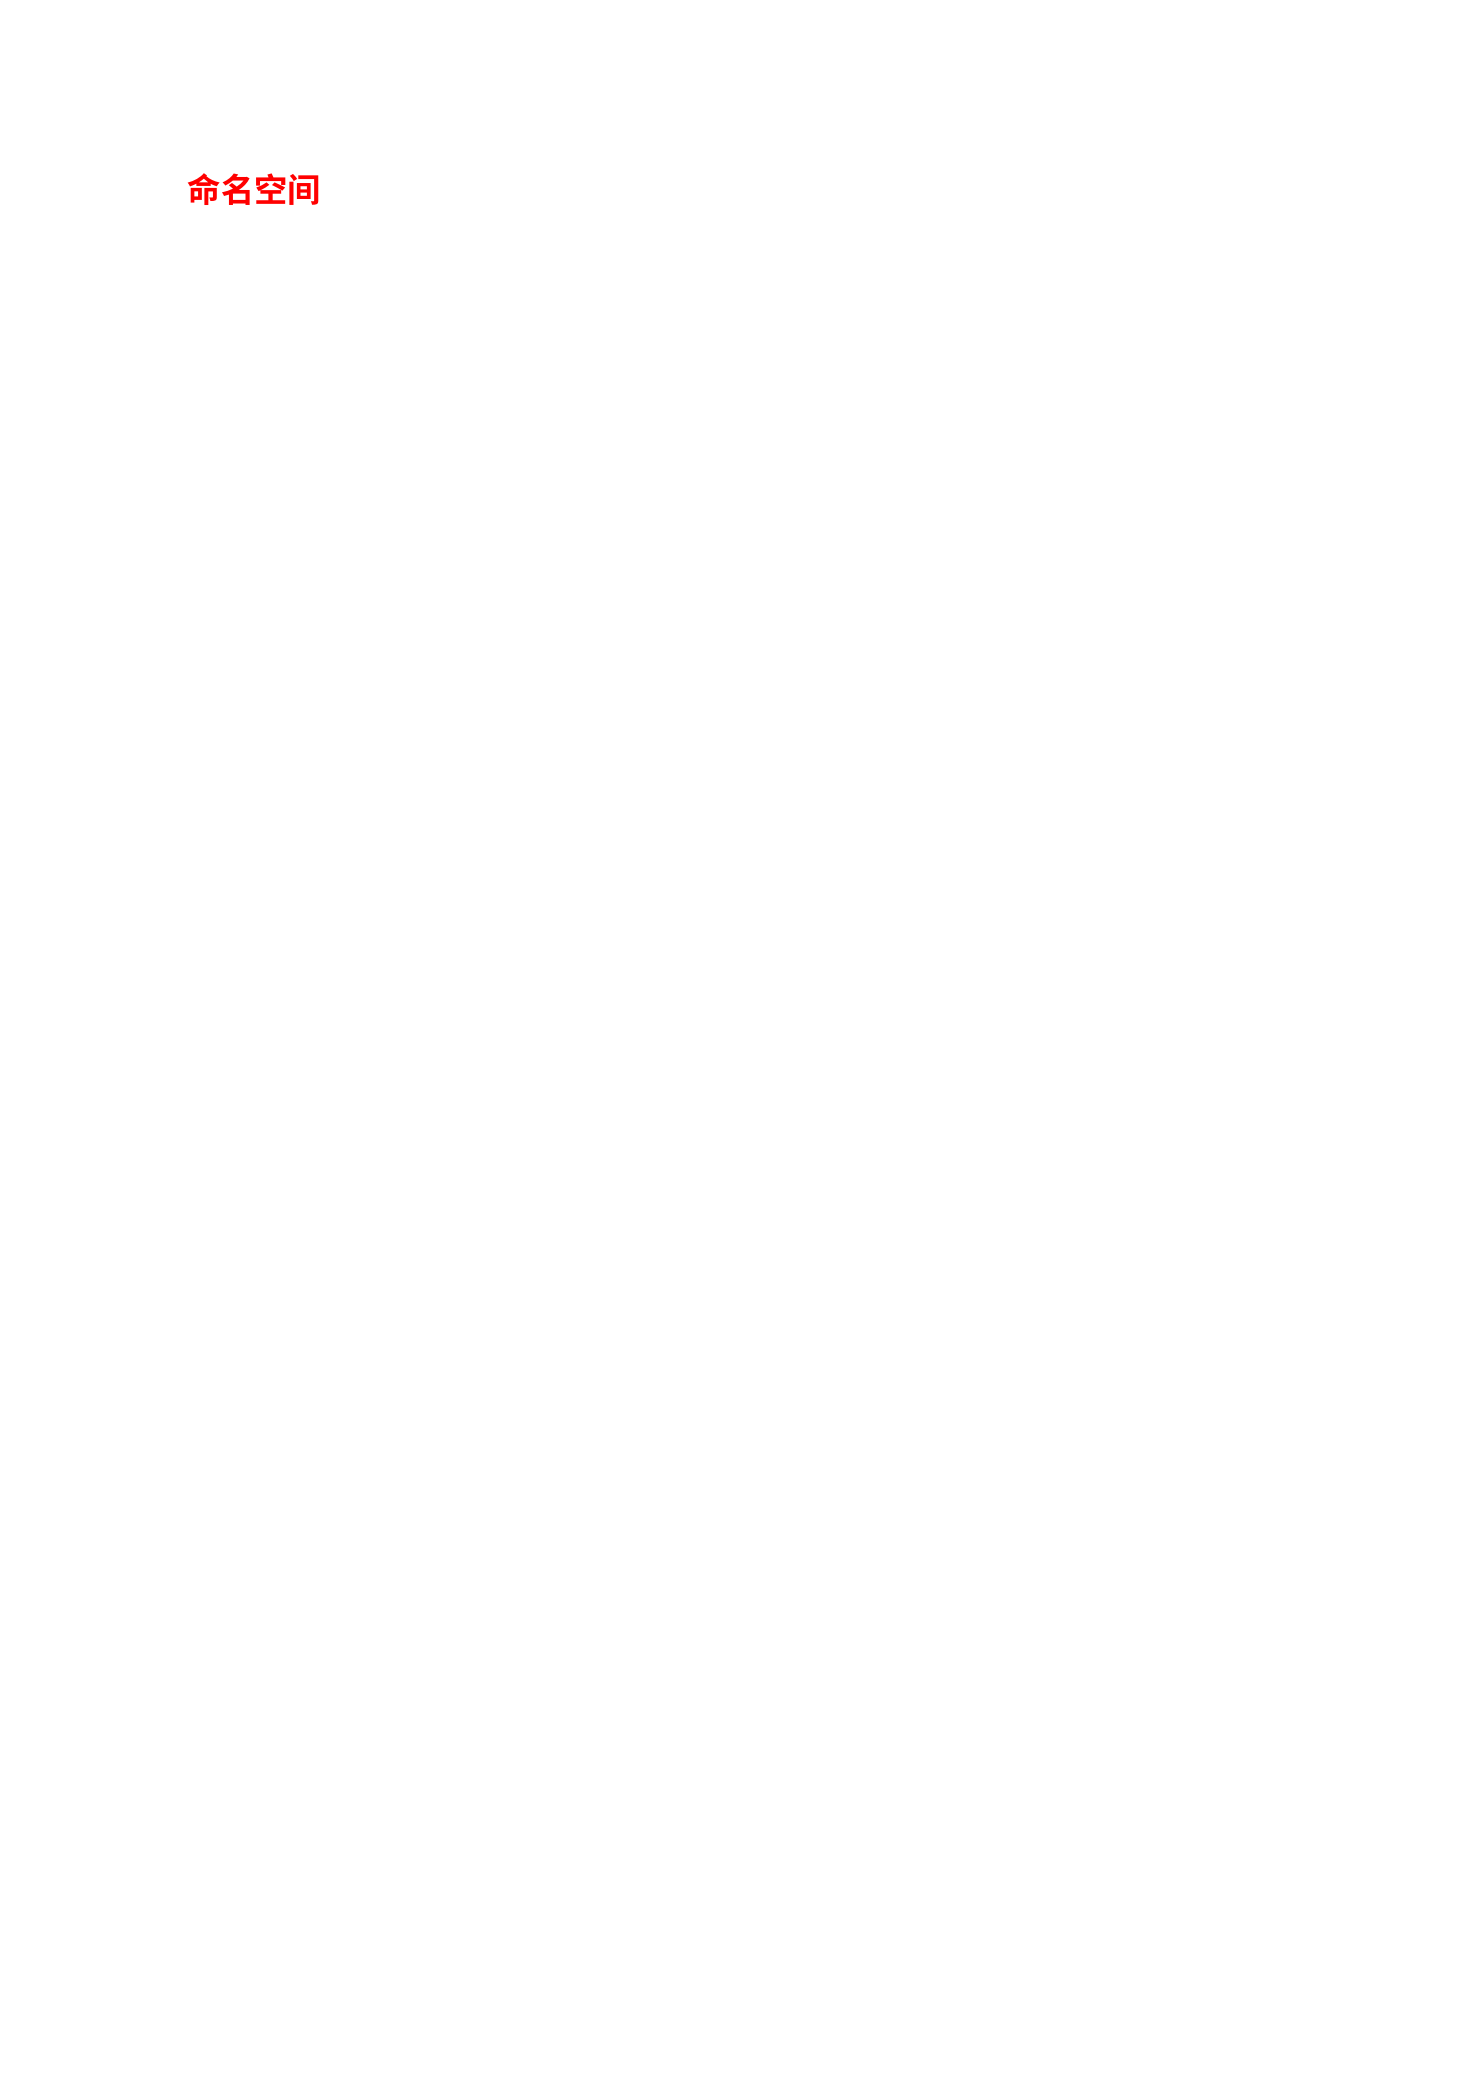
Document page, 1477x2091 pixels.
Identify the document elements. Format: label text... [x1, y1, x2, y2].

text 命名空间 [187, 164, 1289, 212]
